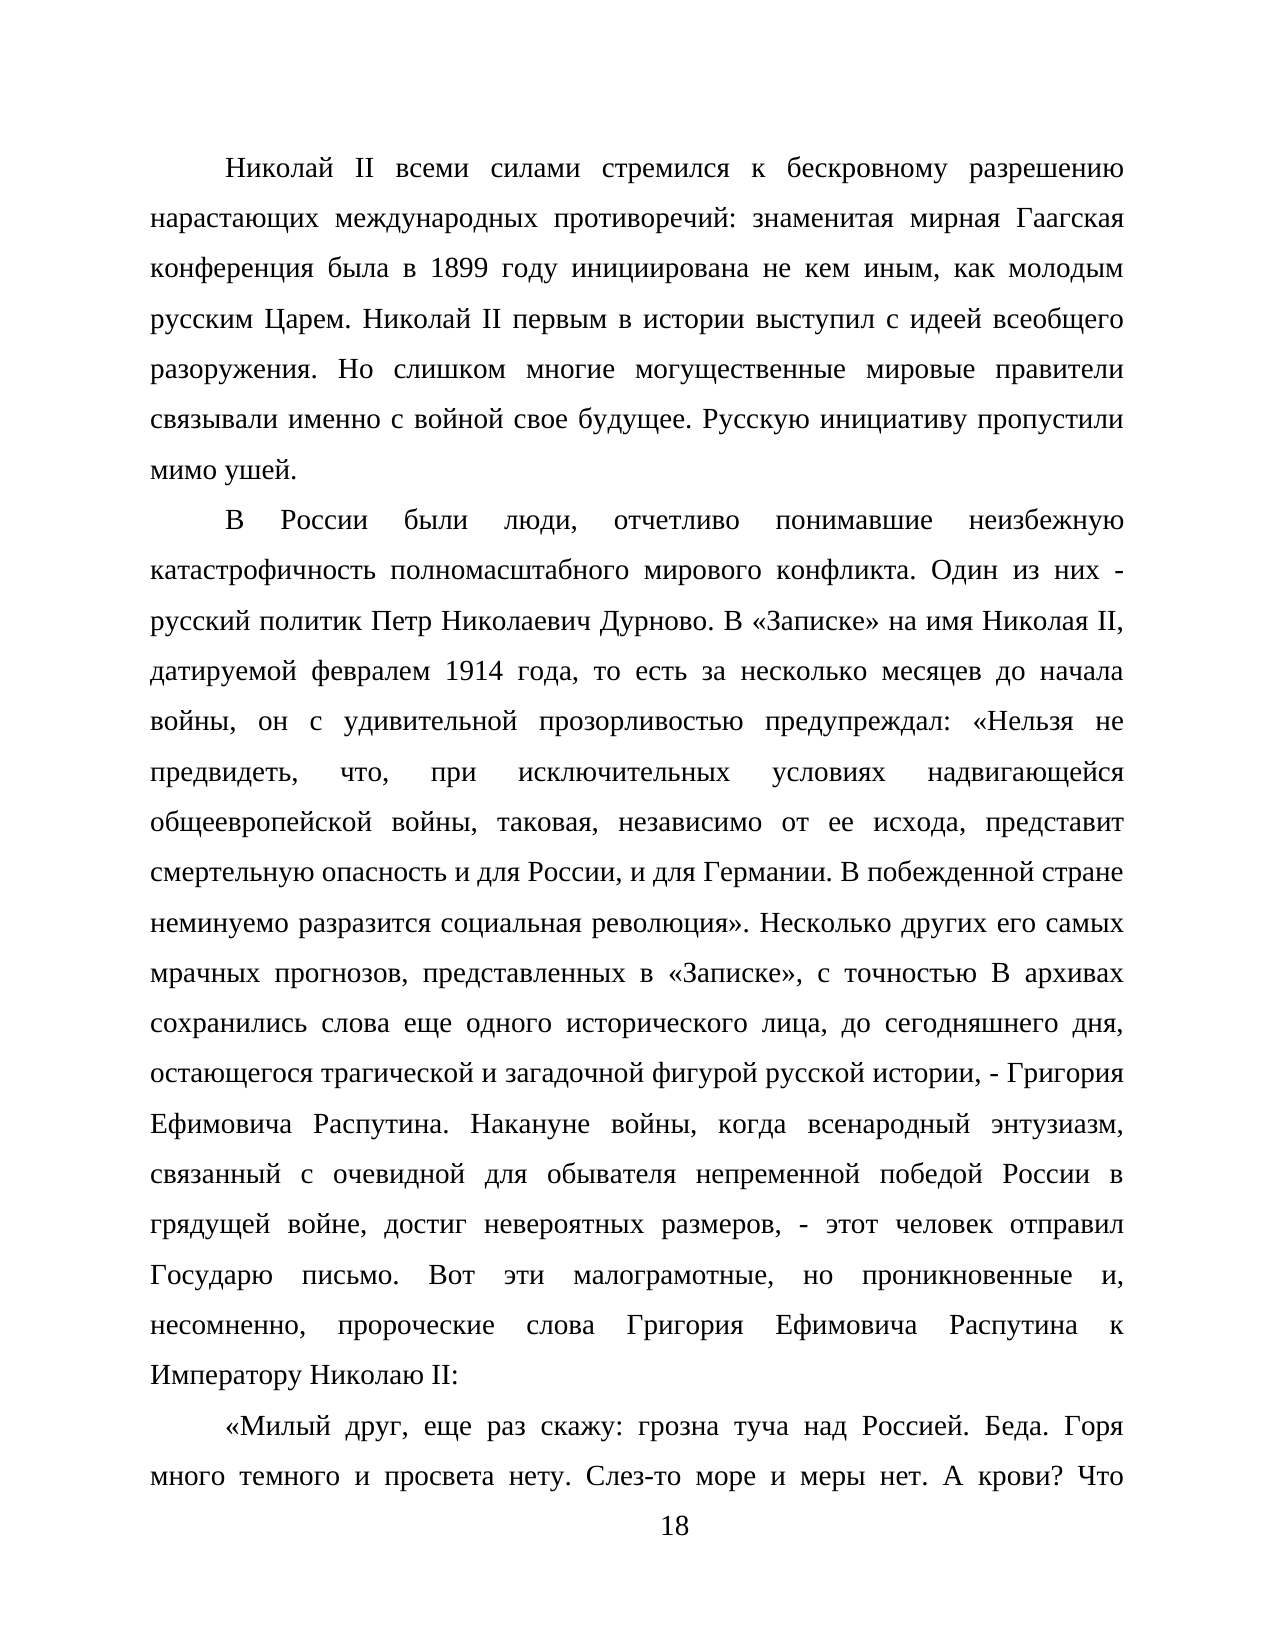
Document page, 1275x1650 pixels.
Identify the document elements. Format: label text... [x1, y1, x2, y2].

text Николай II всеми силами стремился к бескровному разрешению нарастающих международных противоречий: знаменитая мирная Гаагская конференция была в 1899 году инициирована не кем иным, как молодым русским Царем. Николай II первым в истории выступил с идеей всеобщего разоружения. Но слишком многие могущественные мировые правители связывали именно с войной свое будущее. Русскую инициативу пропустили мимо ушей. [150, 150, 1125, 485]
text В России были люди, отчетливо понимавшие неизбежную катастрофичность полномасштабного мирового конфликта. Один из них - русский политик Петр Николаевич Дурново. В «Записке» на имя Николая II, датируемой февралем 1914 года, то есть за несколько месяцев до начала войны, он с удивительной прозорливостью предупреждал: «Нельзя не предвидеть, что, при исключительных условиях надвигающейся общеевропейской войны, таковая, независимо от ее исхода, представит смертельную опасность и для России, и для Германии. В побежденной стране неминуемо разразится социальная революция». Несколько других его самых мрачных прогнозов, представленных в «Записке», с точностью В архивах сохранились слова еще одного исторического лица, до сегодняшнего дня, остающегося трагической и загадочной фигурой русской истории, - Григория Ефимовича Распутина. Накануне войны, когда всенародный энтузиазм, связанный с очевидной для обывателя непременной победой России в грядущей войне, достиг невероятных размеров, - этот человек отправил Государю письмо. Вот эти малограмотные, но проникновенные и, несомненно, пророческие слова Григория Ефимовича Распутина к Императору Николаю II: [150, 502, 1125, 1391]
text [150, 1408, 1125, 1492]
